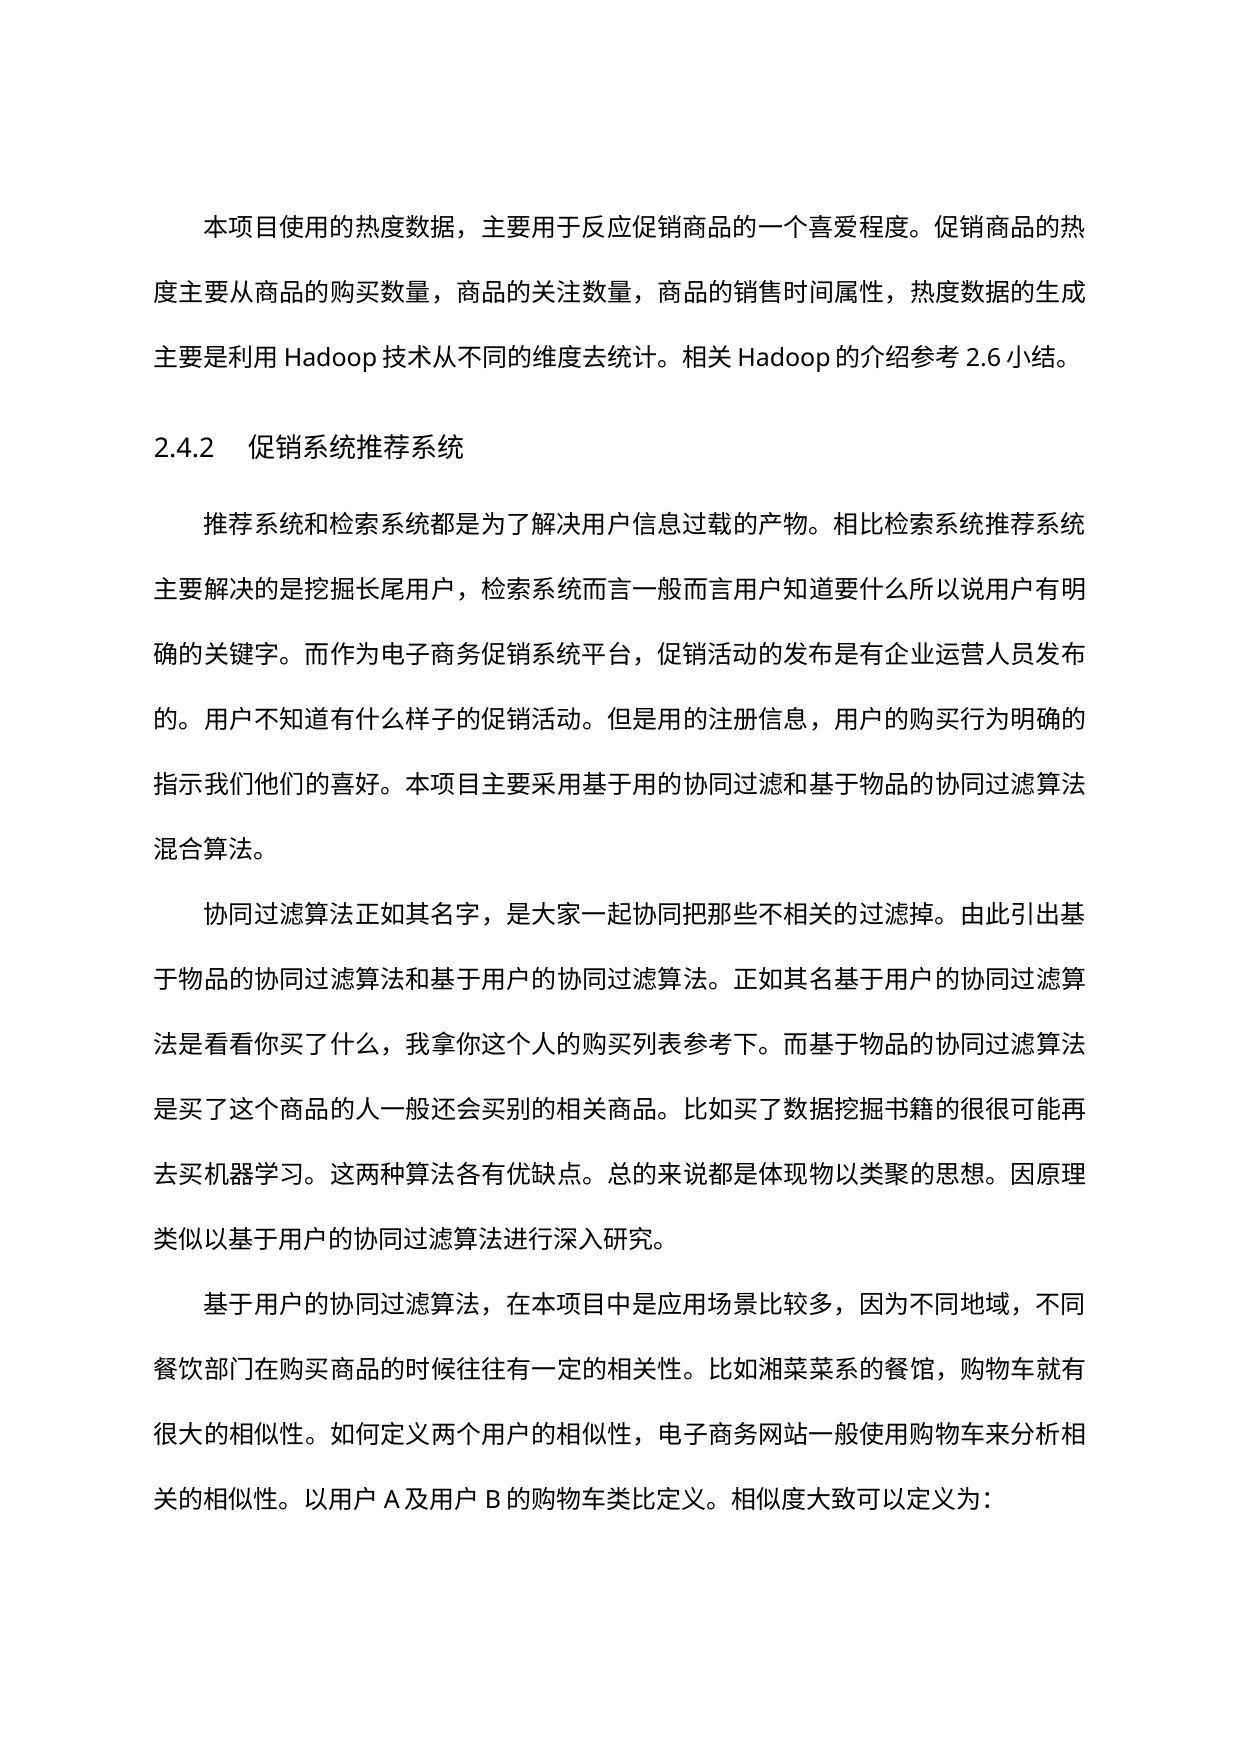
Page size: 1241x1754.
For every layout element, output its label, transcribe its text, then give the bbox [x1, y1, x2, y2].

text 本项目使用的热度数据，主要用于反应促销商品的一个喜爱程度。促销商品的热度主要从商品的购买数量，商品的关注数量，商品的销售时间属性，热度数据的生成主要是利用Hadoop技术从不同的维度去统计。相关Hadoop的介绍参考2.6小结。 [153, 193, 1087, 388]
list 促销系统推荐系统 [153, 413, 1087, 478]
text 协同过滤算法正如其名字，是大家一起协同把那些不相关的过滤掉。由此引出基于物品的协同过滤算法和基于用户的协同过滤算法。正如其名基于用户的协同过滤算法是看看你买了什么，我拿你这个人的购买列表参考下。而基于物品的协同过滤算法是买了这个商品的人一般还会买别的相关商品。比如买了数据挖掘书籍的很很可能再去买机器学习。这两种算法各有优缺点。总的来说都是体现物以类聚的思想。因原理类似以基于用户的协同过滤算法进行深入研究。 [153, 880, 1087, 1270]
text 推荐系统和检索系统都是为了解决用户信息过载的产物。相比检索系统推荐系统主要解决的是挖掘长尾用户，检索系统而言一般而言用户知道要什么所以说用户有明确的关键字。而作为电子商务促销系统平台，促销活动的发布是有企业运营人员发布的。用户不知道有什么样子的促销活动。但是用的注册信息，用户的购买行为明确的指示我们他们的喜好。本项目主要采用基于用的协同过滤和基于物品的协同过滤算法混合算法。 [153, 490, 1087, 880]
text 基于用户的协同过滤算法，在本项目中是应用场景比较多，因为不同地域，不同餐饮部门在购买商品的时候往往有一定的相关性。比如湘菜菜系的餐馆，购物车就有很大的相似性。如何定义两个用户的相似性，电子商务网站一般使用购物车来分析相关的相似性。以用户A及用户B的购物车类比定义。相似度大致可以定义为： [153, 1270, 1087, 1530]
